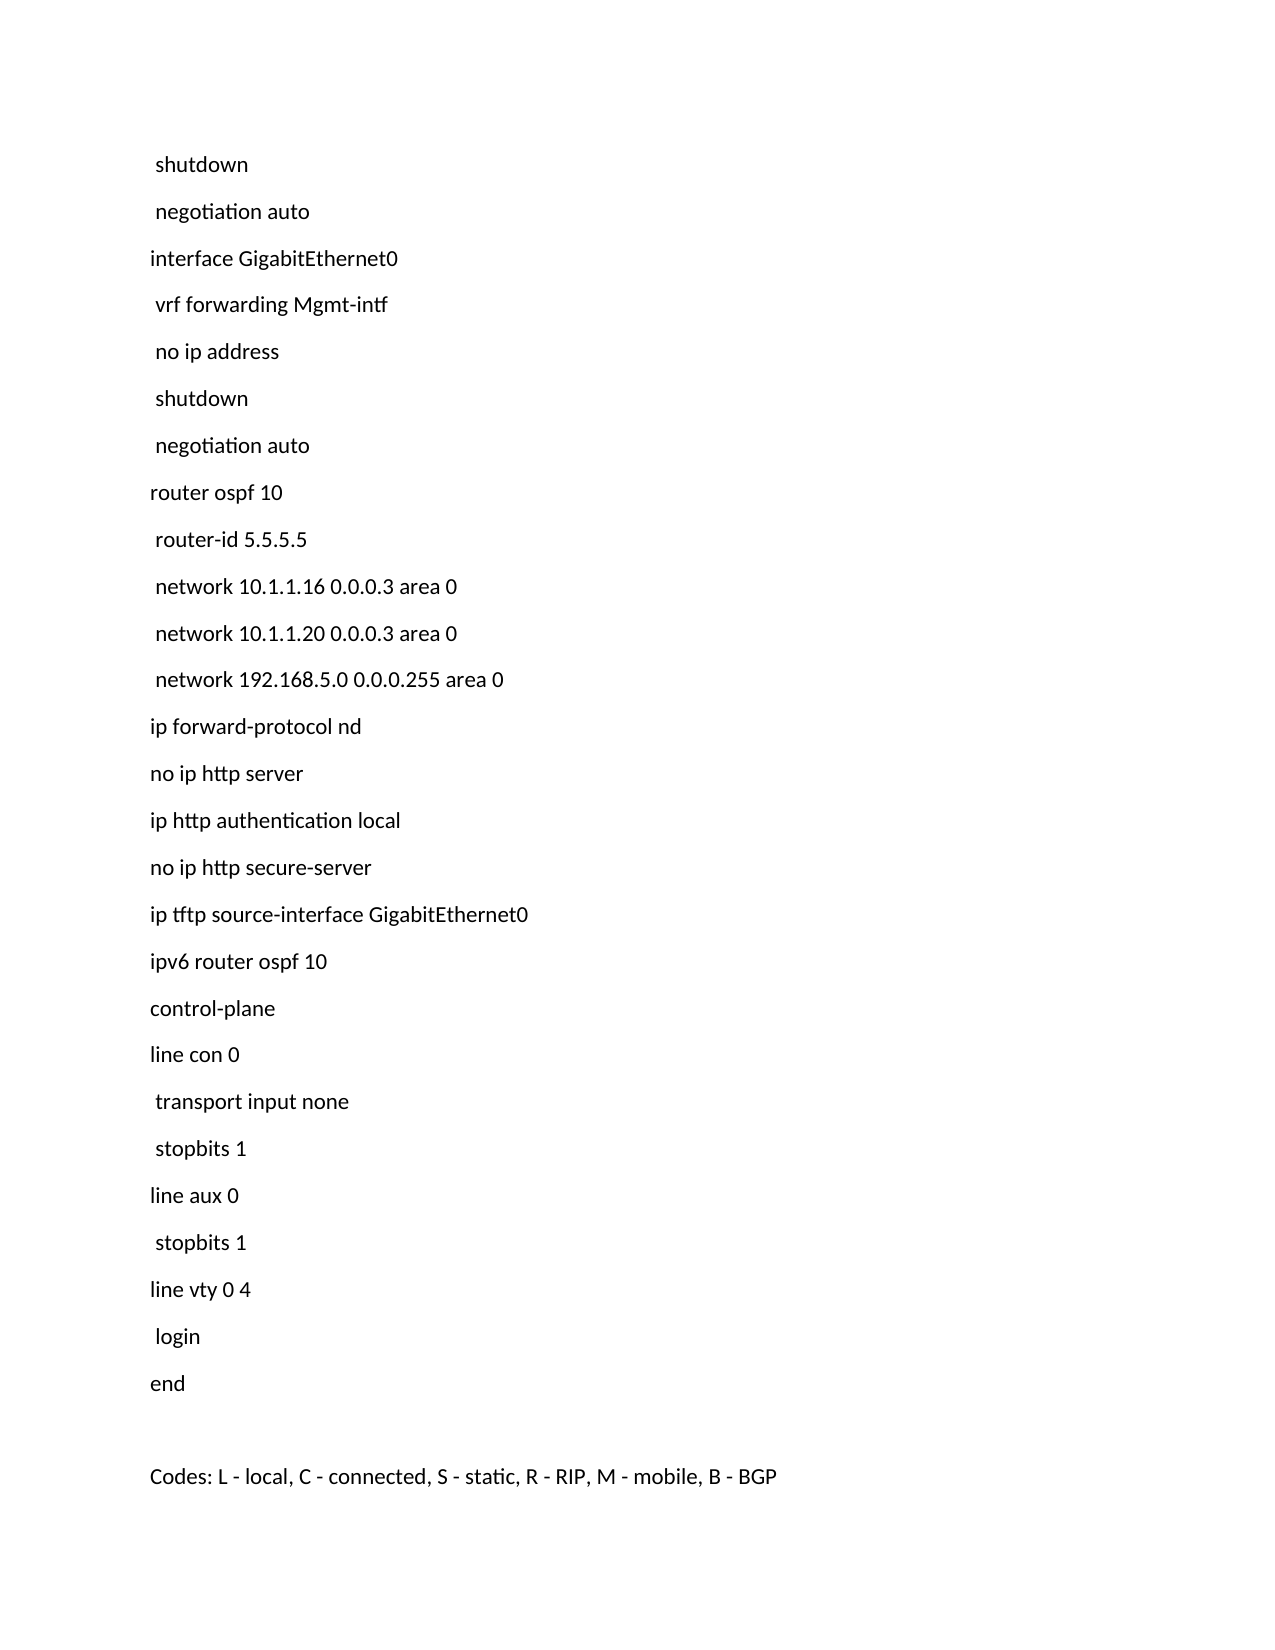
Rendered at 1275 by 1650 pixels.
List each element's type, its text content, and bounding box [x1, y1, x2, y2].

text network 192.168.5.0 0.0.0.255 area 0 [150, 666, 1125, 694]
text line con 0 [150, 1041, 1125, 1069]
text ip http authentication local [150, 806, 1125, 834]
text router-id 5.5.5.5 [150, 525, 1125, 553]
text negotiation auto [150, 197, 1125, 225]
text line vty 0 4 [150, 1275, 1125, 1303]
text end [150, 1369, 1125, 1397]
text network 10.1.1.20 0.0.0.3 area 0 [150, 619, 1125, 647]
text no ip address [150, 337, 1125, 366]
text shutdown [150, 150, 1125, 178]
text ip tftp source-interface GigabitEthernet0 [150, 900, 1125, 928]
text stopbits 1 [150, 1228, 1125, 1256]
text negotiation auto [150, 431, 1125, 459]
text transport input none [150, 1087, 1125, 1116]
text shutdown [150, 384, 1125, 412]
text stopbits 1 [150, 1134, 1125, 1162]
text no ip http server [150, 759, 1125, 787]
text ip forward-protocol nd [150, 712, 1125, 741]
text control-plane [150, 994, 1125, 1022]
text no ip http secure-server [150, 853, 1125, 881]
text network 10.1.1.16 0.0.0.3 area 0 [150, 572, 1125, 600]
text line aux 0 [150, 1181, 1125, 1209]
text router ospf 10 [150, 478, 1125, 506]
text login [150, 1322, 1125, 1350]
text vrf forwarding Mgmt-intf [150, 291, 1125, 319]
text interface GigabitEthernet0 [150, 244, 1125, 272]
text ipv6 router ospf 10 [150, 947, 1125, 975]
text Codes: L - local, C - connected, S - static, R - RIP, M - mobile, B - BGP [150, 1462, 1125, 1491]
